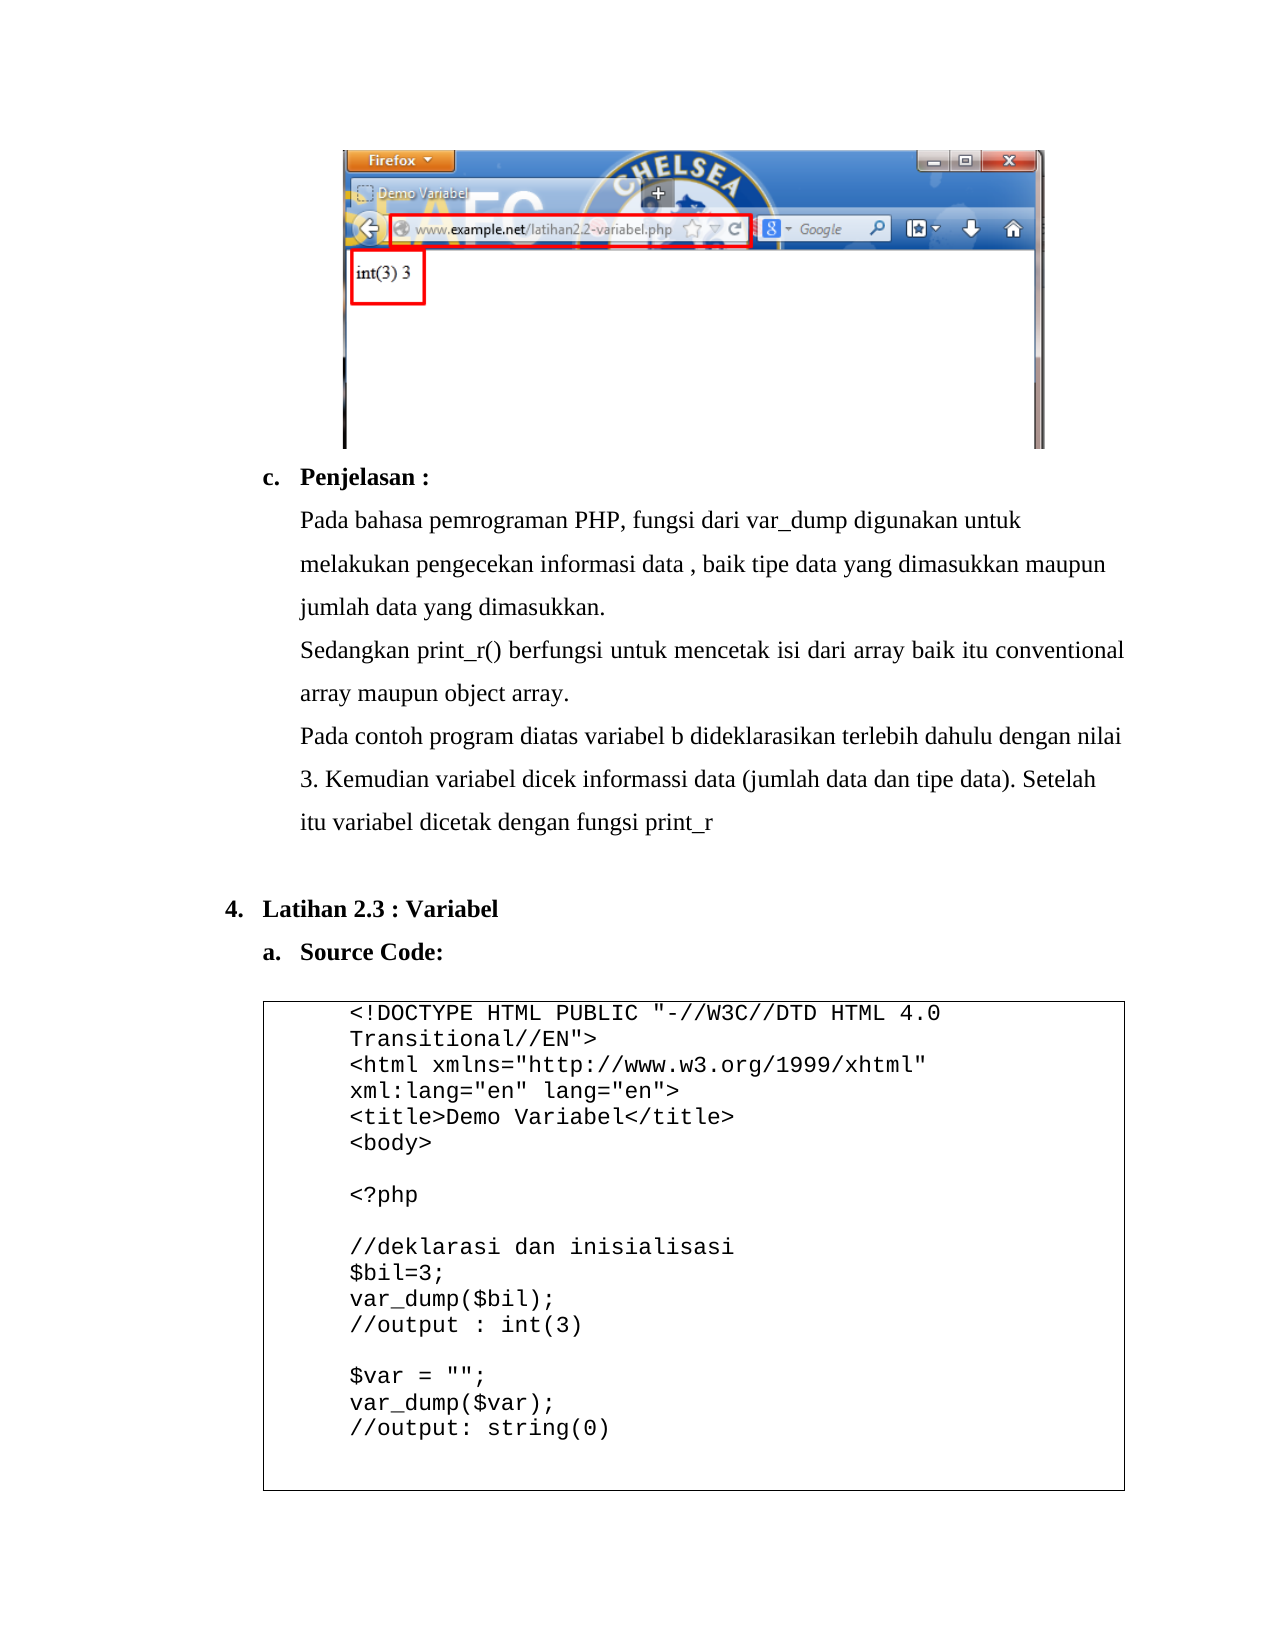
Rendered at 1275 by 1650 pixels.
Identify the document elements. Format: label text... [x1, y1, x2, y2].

list Penjelasan : [262, 462, 1125, 491]
list Latihan 2.3 : Variabel [225, 894, 1125, 922]
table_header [264, 1002, 1124, 1489]
list Sedangkan print_r() berfungsi untuk mencetak isi dari array baik itu conventional array maupun object array. [300, 635, 1125, 707]
list Pada contoh program diatas variabel b dideklarasikan terlebih dahulu dengan nilai 3. Kemudian variabel dicek informassi data (jumlah data dan tipe data). Setelah itu variabel dicetak dengan fungsi print_r [300, 721, 1125, 836]
list Pada bahasa pemrograman PHP, fungsi dari var_dump digunakan untuk melakukan pengecekan informasi data , baik tipe data yang dimasukkan maupun jumlah data yang dimasukkan. [300, 506, 1125, 621]
list Source Code: [262, 937, 1125, 966]
picture [342, 150, 1045, 449]
